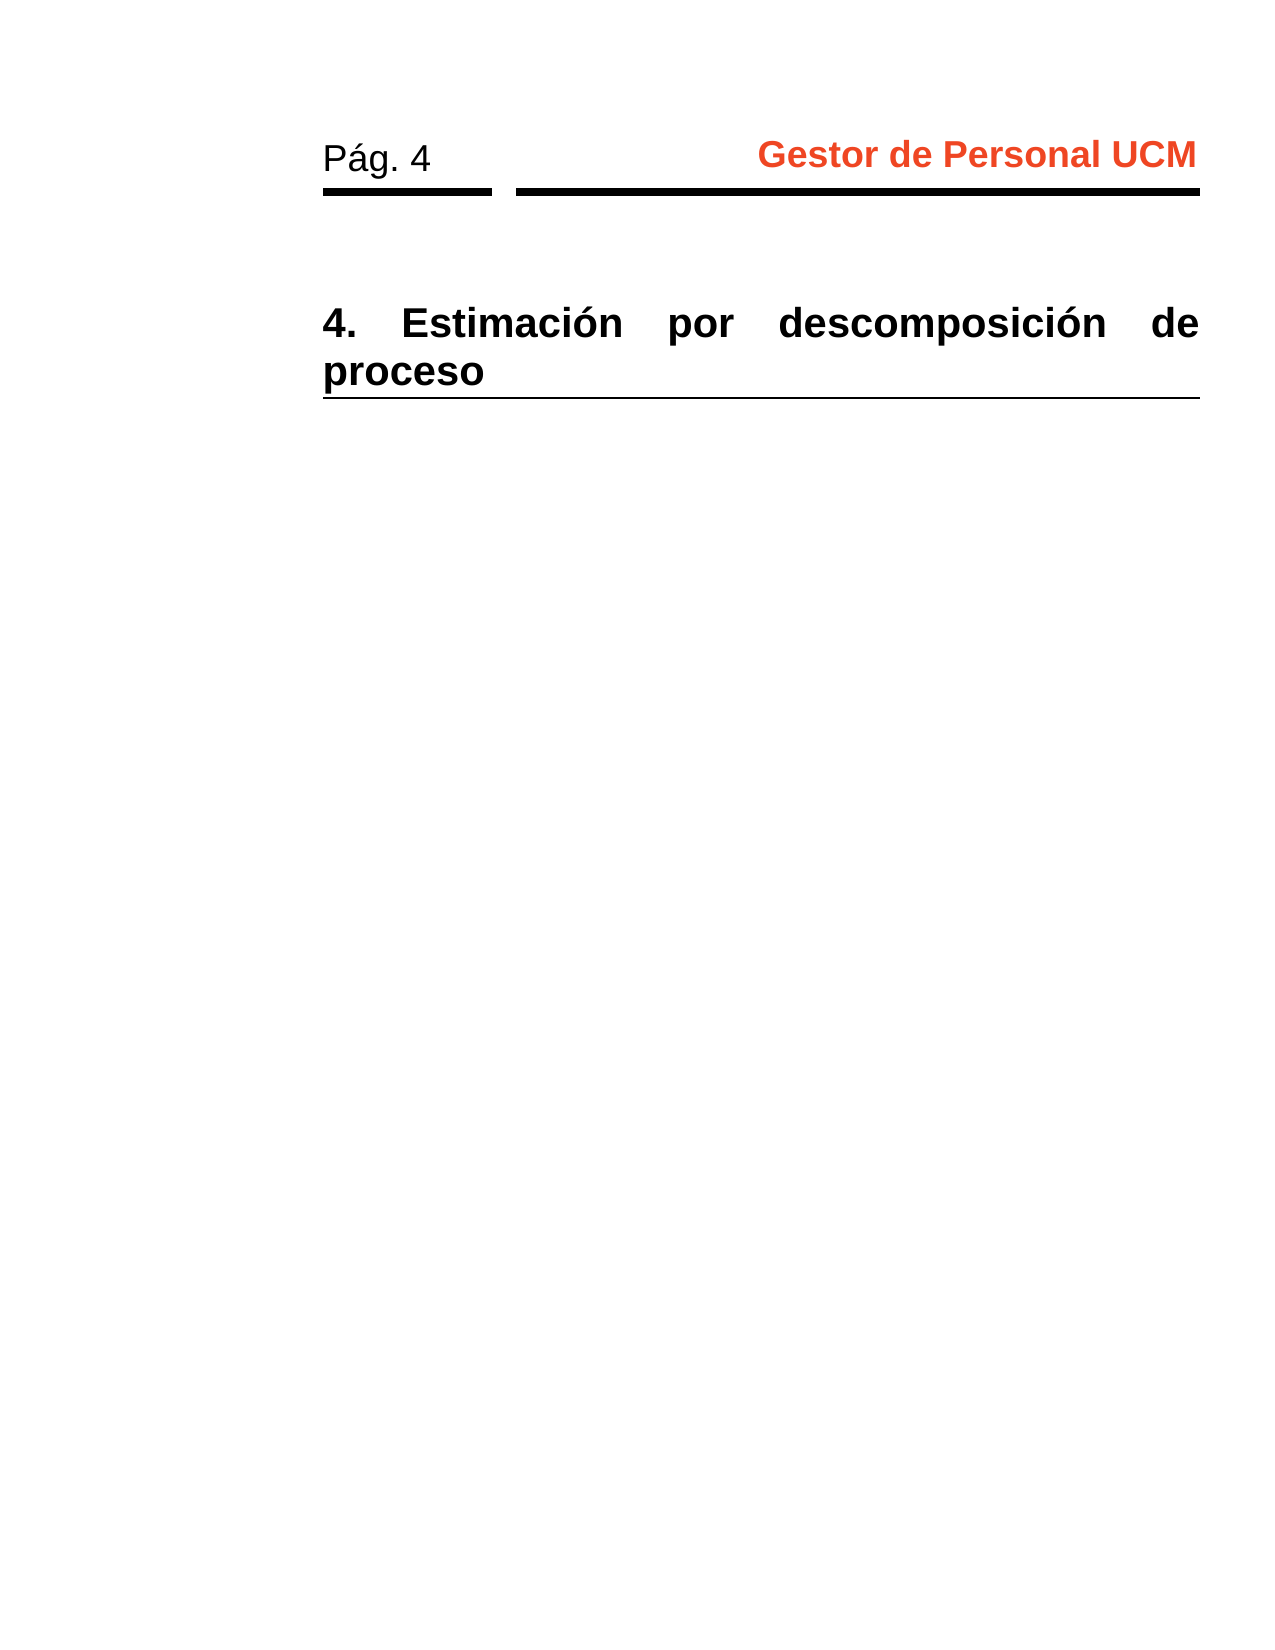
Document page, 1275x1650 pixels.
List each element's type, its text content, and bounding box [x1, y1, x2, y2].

subtitle 4. Estimación por descomposición de proceso [322, 299, 1200, 399]
